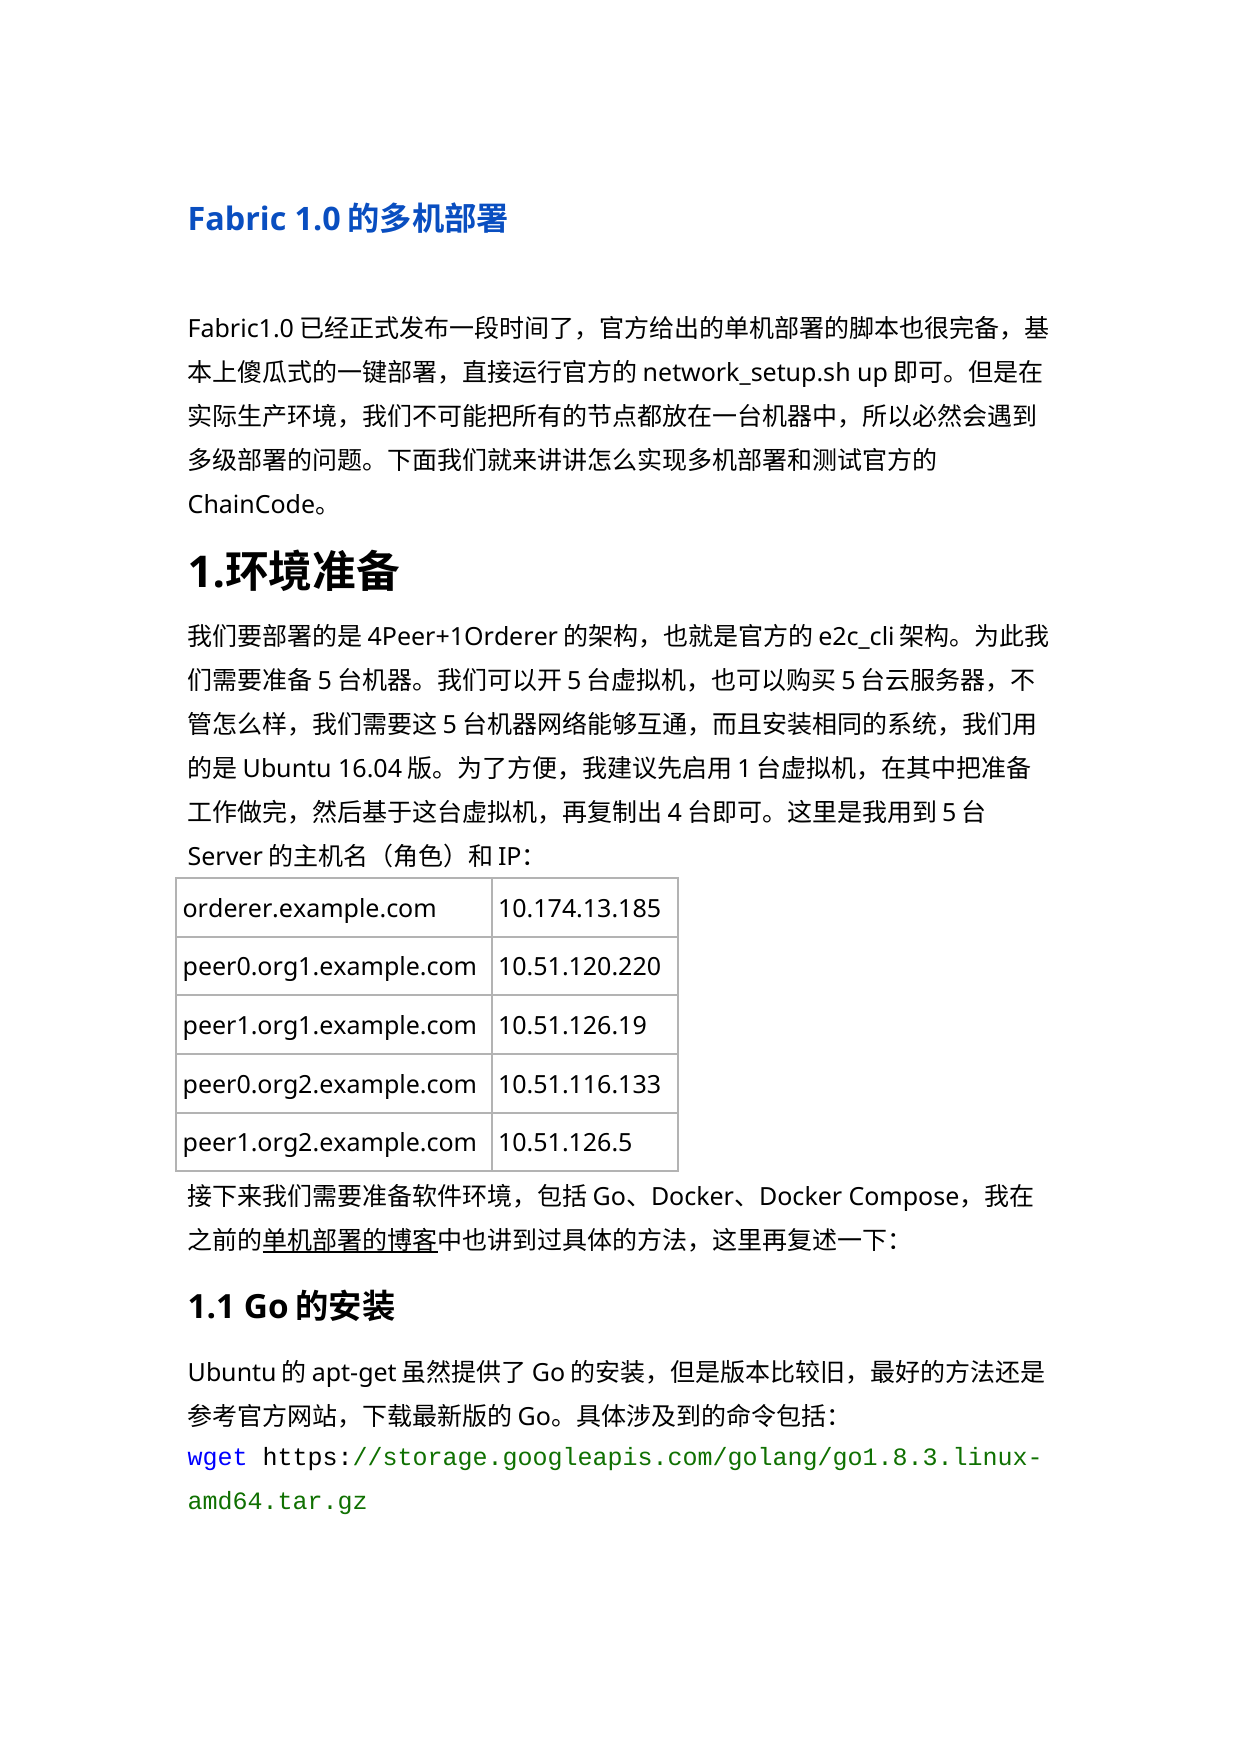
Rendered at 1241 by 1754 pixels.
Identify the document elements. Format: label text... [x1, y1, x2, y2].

text 1.环境准备 [187, 524, 1053, 613]
table_cell 10.51.126.19 [493, 996, 677, 1053]
text 我们要部署的是4Peer+1Orderer的架构，也就是官方的e2c_cli架构。为此我们需要准备5台机器。我们可以开5台虚拟机，也可以购买5台云服务器，不管怎么样，我们需要这5台机器网络能够互通，而且安装相同的系统，我们用的是Ubuntu 16.04版。为了方便，我建议先启用1台虚拟机，在其中把准备工作做完，然后基于这台虚拟机，再复制出4台即可。这里是我用到5台Server的主机名（角色）和IP： [187, 613, 1053, 877]
text Fabric1.0已经正式发布一段时间了，官方给出的单机部署的脚本也很完备，基本上傻瓜式的一键部署，直接运行官方的network_setup.sh up即可。但是在实际生产环境，我们不可能把所有的节点都放在一台机器中，所以必然会遇到多级部署的问题。下面我们就来讲讲怎么实现多机部署和测试官方的ChainCode。 [187, 304, 1053, 524]
text Ubuntu的apt-get虽然提供了Go的安装，但是版本比较旧，最好的方法还是参考官方网站，下载最新版的Go。具体涉及到的命令包括： [187, 1348, 1053, 1437]
text 1.1 Go的安装 [187, 1260, 1053, 1348]
table_cell 10.51.126.5 [493, 1114, 677, 1170]
text Fabric 1.0的多机部署 [187, 172, 1053, 260]
table_cell peer1.org1.example.com [177, 996, 491, 1053]
text 接下来我们需要准备软件环境，包括Go、Docker、Docker Compose，我在之前的单机部署的博客中也讲到过具体的方法，这里再复述一下： [187, 1172, 1053, 1260]
table_cell 10.51.116.133 [493, 1055, 677, 1112]
table_header 10.174.13.185 [493, 879, 677, 936]
table_cell 10.51.120.220 [493, 938, 677, 994]
table_cell peer0.org2.example.com [177, 1055, 491, 1112]
table_cell peer1.org2.example.com [177, 1114, 491, 1170]
table_header orderer.example.com [177, 879, 491, 936]
text wget https://storage.googleapis.com/golang/go1.8.3.linux-amd64.tar.gz [187, 1437, 1053, 1525]
table_cell peer0.org1.example.com [177, 938, 491, 994]
